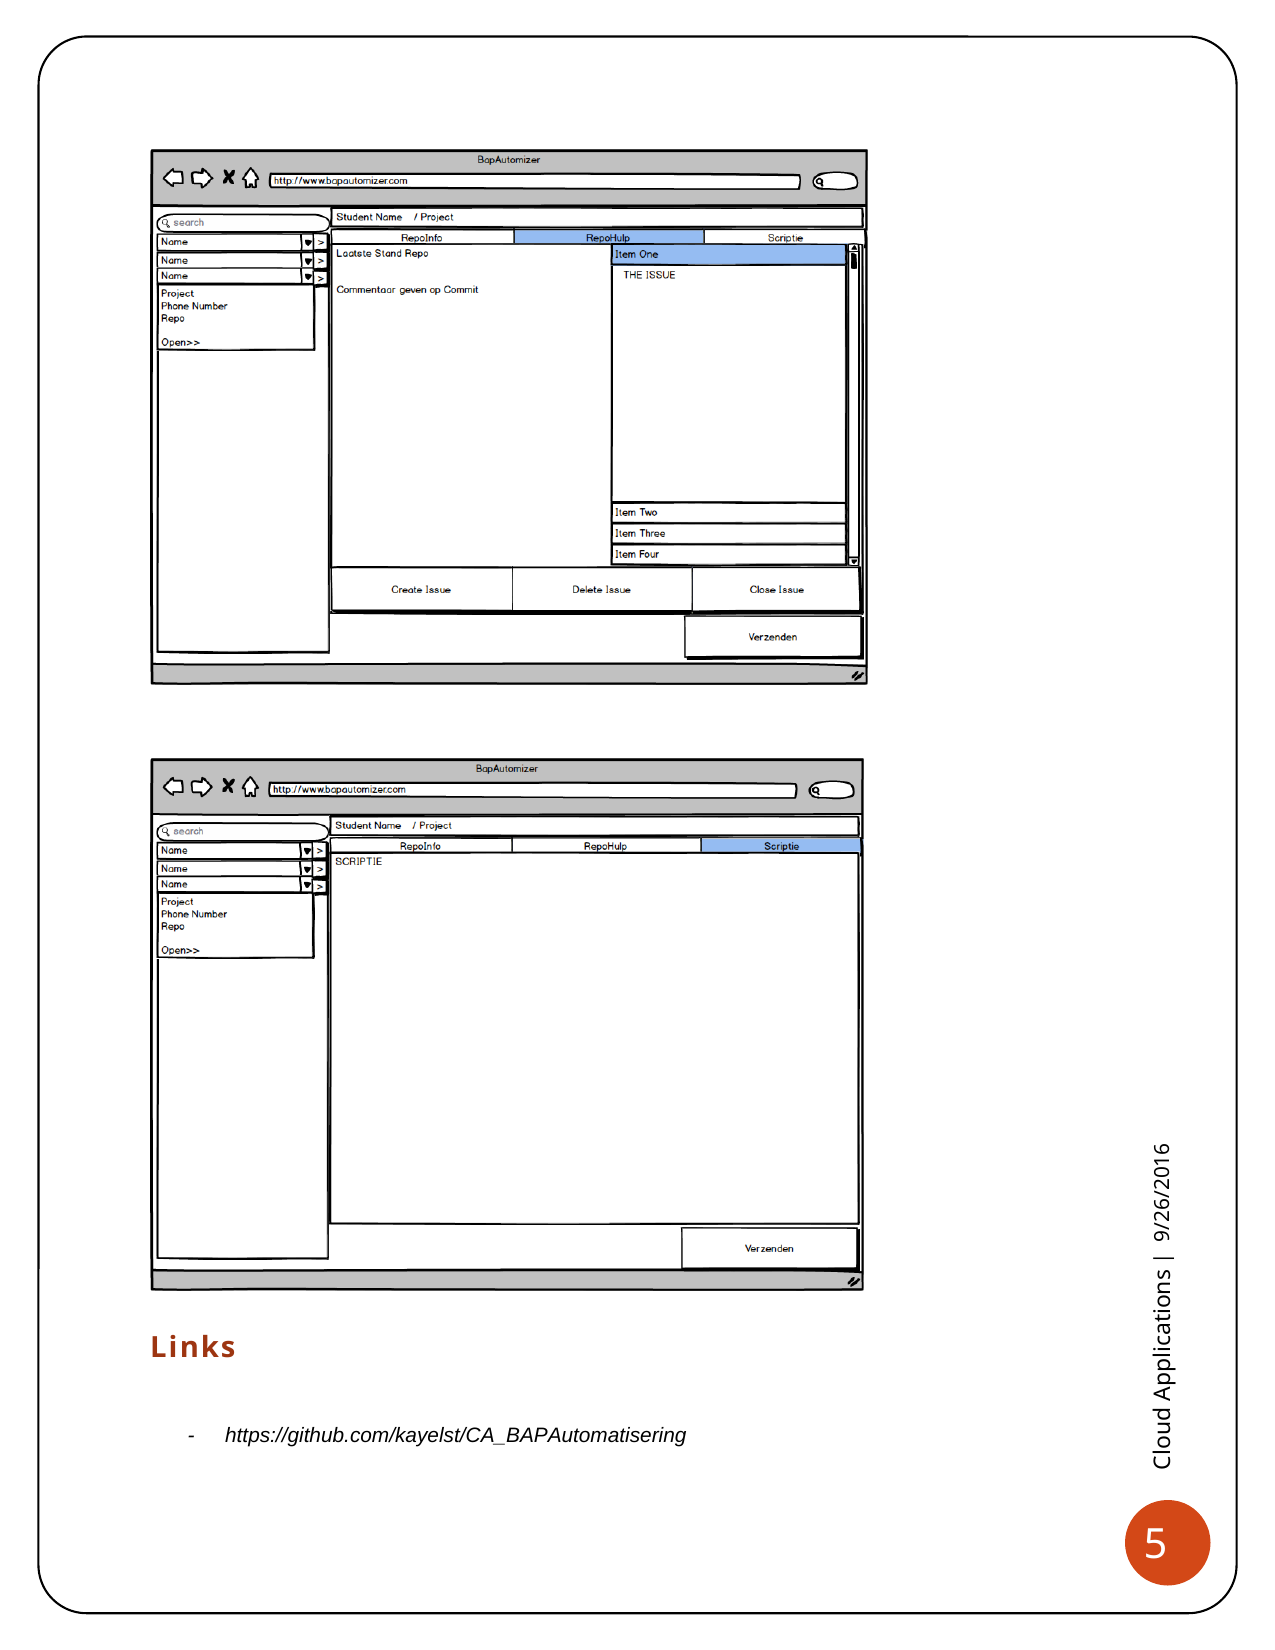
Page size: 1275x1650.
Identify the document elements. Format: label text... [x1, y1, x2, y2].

list https://github.com/kayelst/CA_BAPAutomatisering [187, 1423, 1125, 1447]
subtitle Links [150, 1327, 1125, 1366]
picture [150, 758, 864, 1291]
picture [150, 149, 868, 685]
